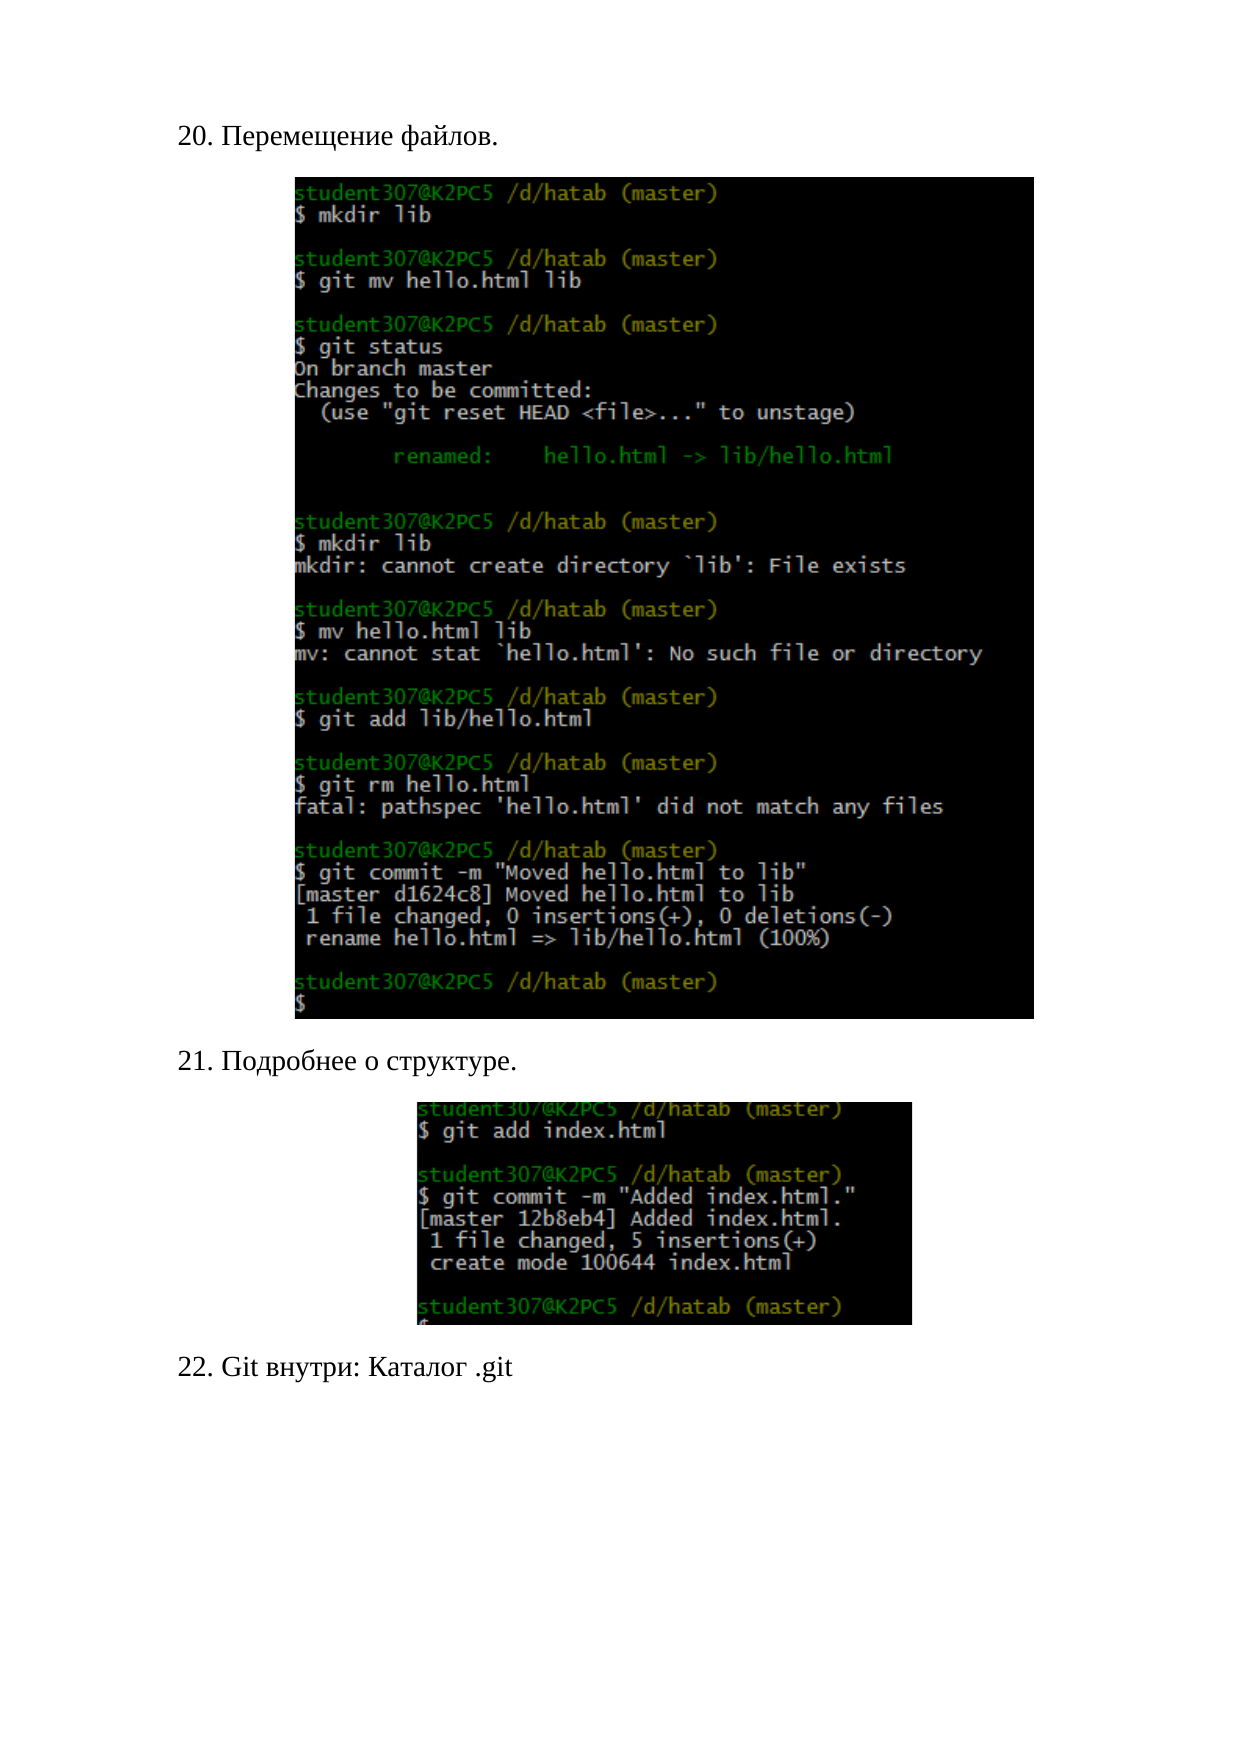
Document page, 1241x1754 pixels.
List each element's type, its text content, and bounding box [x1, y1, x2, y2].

picture [416, 1102, 913, 1325]
text 20. Перемещение файлов. [177, 118, 1152, 152]
picture [294, 177, 1034, 1019]
text 21. Подробнее о структуре. [177, 1043, 1152, 1077]
text 22. Git внутри: Каталог .git [177, 1349, 1152, 1383]
